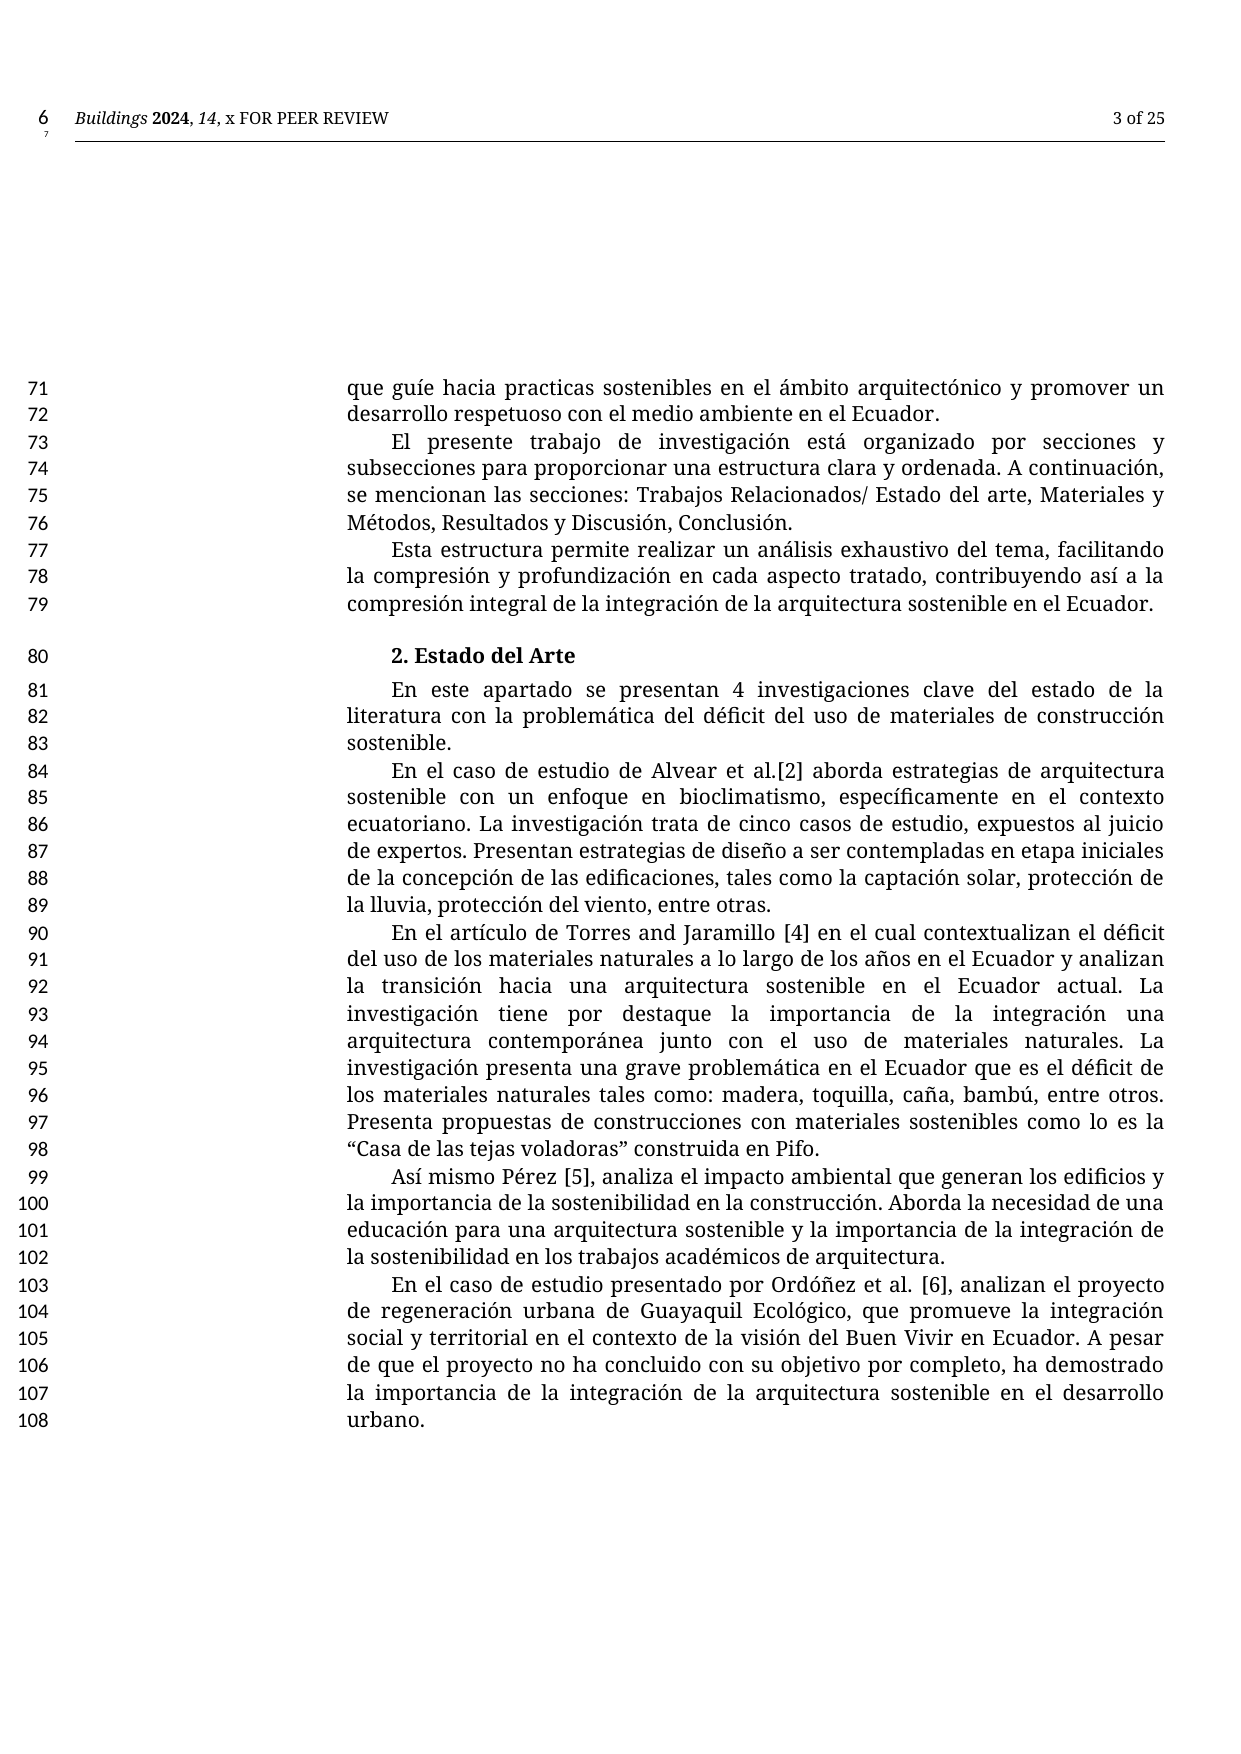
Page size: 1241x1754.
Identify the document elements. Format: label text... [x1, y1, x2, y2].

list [347, 374, 1165, 428]
list En el caso de estudio de Alvear et al. aborda estrategias de arquitectura sostenible con un enfoque en bioclimatismo, específicamente en el contexto ecuatoriano. La investigación trata de cinco casos de estudio, expuestos al juicio de expertos. Presentan estrategias de diseño a ser contempladas en etapa iniciales de la concepción de las edificaciones, tales como la captación solar, protección de la lluvia, protección del viento, entre otras. [347, 757, 1165, 919]
subtitle 2. Estado del Arte [347, 642, 1165, 669]
list Esta estructura permite realizar un análisis exhaustivo del tema, facilitando la compresión y profundización en cada aspecto tratado, contribuyendo así a la compresión integral de la integración de la arquitectura sostenible en el Ecuador. [347, 536, 1165, 617]
list En este apartado se presentan 4 investigaciones clave del estado de la literatura con la problemática del déficit del uso de materiales de construcción sostenible. [347, 675, 1165, 757]
list En el artículo de Torres and Jaramillo en el cual contextualizan el déficit del uso de los materiales naturales a lo largo de los años en el Ecuador y analizan la transición hacia una arquitectura sostenible en el Ecuador actual. La investigación tiene por destaque la importancia de la integración una arquitectura contemporánea junto con el uso de materiales naturales. La investigación presenta una grave problemática en el Ecuador que es el déficit de los materiales naturales tales como: madera, toquilla, caña, bambú, entre otros. Presenta propuestas de construcciones con materiales sostenibles como lo es la “Casa de las tejas voladoras” construida en Pifo. [347, 919, 1165, 1163]
list El presente trabajo de investigación está organizado por secciones y subsecciones para proporcionar una estructura clara y ordenada. A continuación, se mencionan las secciones: Trabajos Relacionados/ Estado del arte, Materiales y Métodos, Resultados y Discusión, Conclusión. [347, 428, 1165, 536]
list Así mismo Pérez , analiza el impacto ambiental que generan los edificios y la importancia de la sostenibilidad en la construcción. Aborda la necesidad de una educación para una arquitectura sostenible y la importancia de la integración de la sostenibilidad en los trabajos académicos de arquitectura. [347, 1163, 1165, 1271]
list En el caso de estudio presentado por Ordóñez et al. , analizan el proyecto de regeneración urbana de Guayaquil Ecológico, que promueve la integración social y territorial en el contexto de la visión del Buen Vivir en Ecuador. A pesar de que el proyecto no ha concluido con su objetivo por completo, ha demostrado la importancia de la integración de la arquitectura sostenible en el desarrollo urbano. [347, 1271, 1165, 1433]
